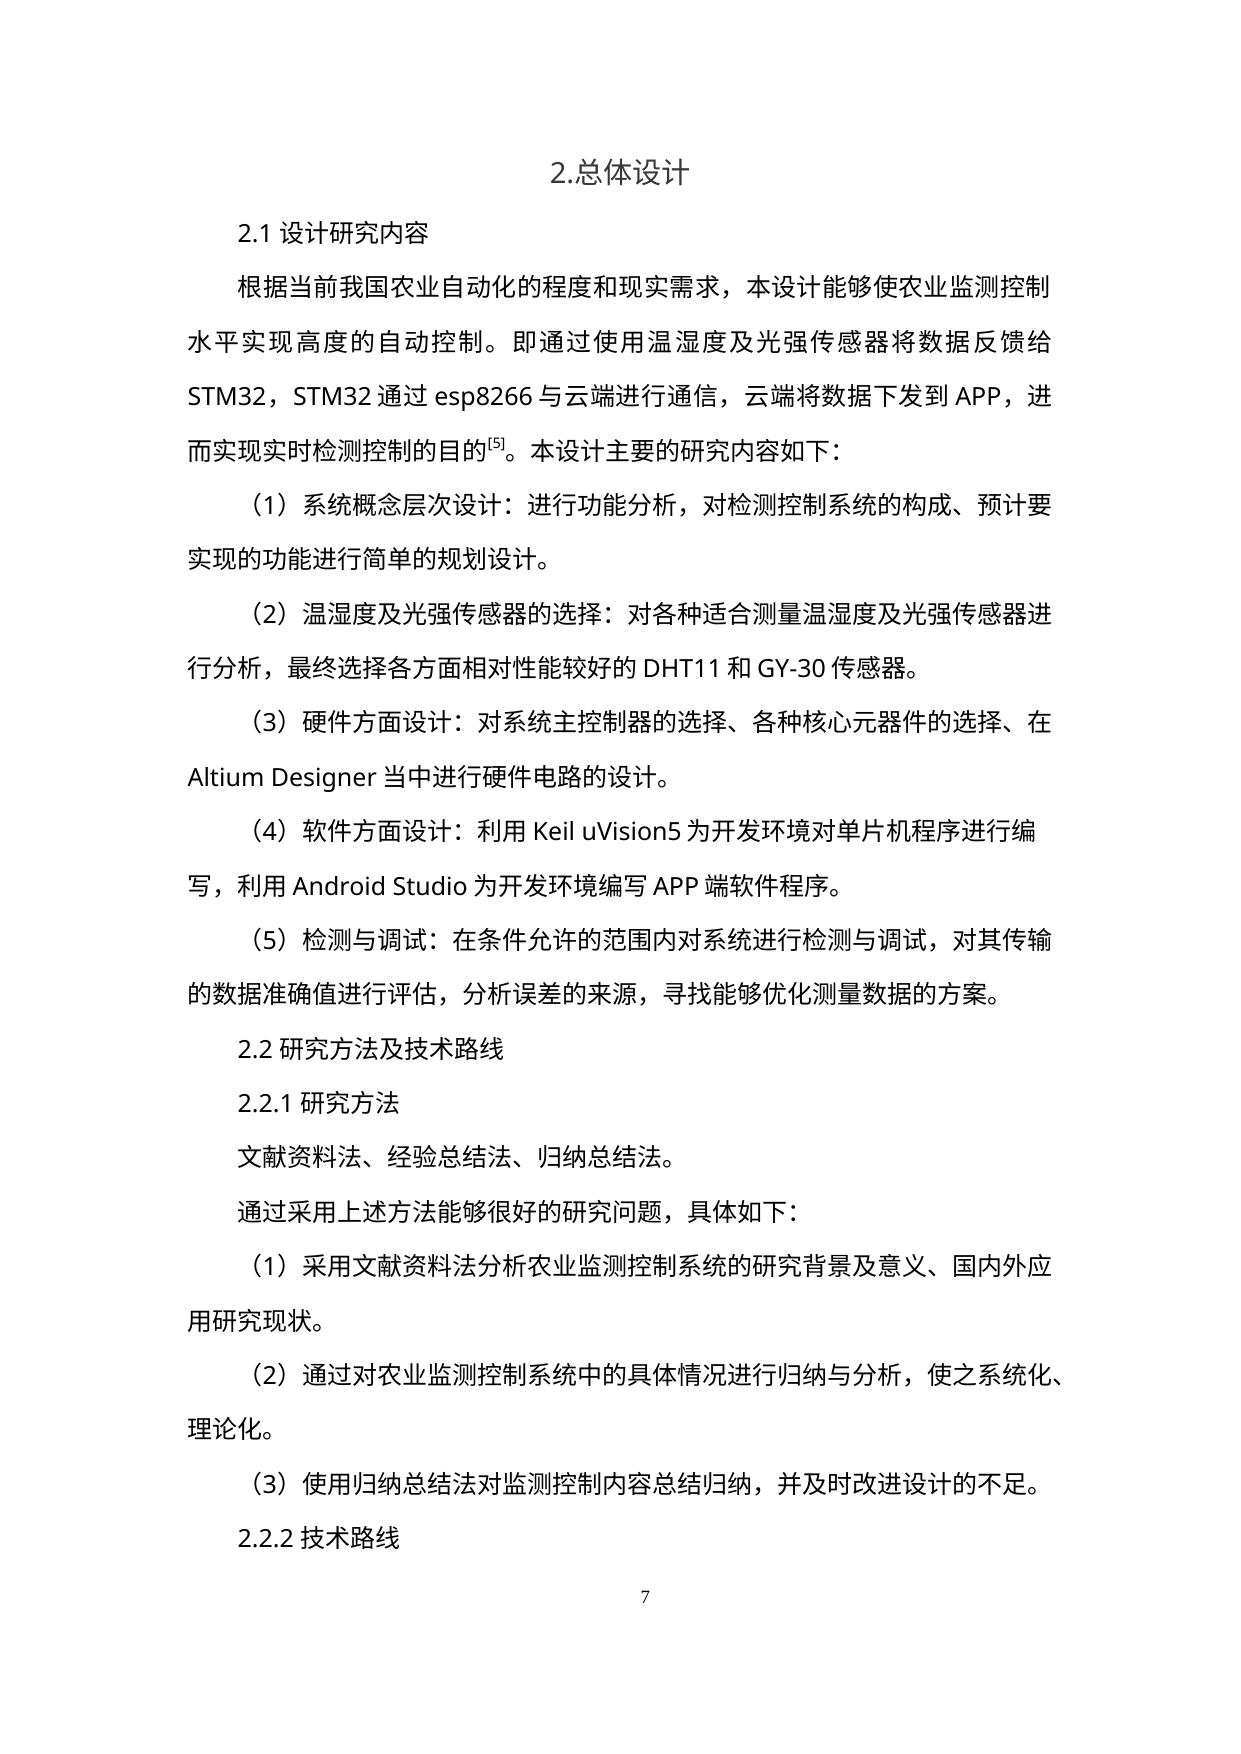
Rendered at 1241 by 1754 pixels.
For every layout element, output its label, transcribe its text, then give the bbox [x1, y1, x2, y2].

text 2.2.1 研究方法 [187, 1083, 1053, 1120]
text （1）系统概念层次设计：进行功能分析，对检测控制系统的构成、预计要实现的功能进行简单的规划设计。 [187, 485, 1053, 576]
text 2.总体设计 [187, 150, 1053, 192]
text 根据当前我国农业自动化的程度和现实需求，本设计能够使农业监测控制水平实现高度的自动控制。即通过使用温湿度及光强传感器将数据反馈给STM32，STM32通过esp8266与云端进行通信，云端将数据下发到APP，进而实现实时检测控制的目的[5]。本设计主要的研究内容如下： [187, 268, 1053, 467]
text （1）采用文献资料法分析农业监测控制系统的研究背景及意义、国内外应用研究现状。 [187, 1247, 1053, 1337]
text 文献资料法、经验总结法、归纳总结法。 [187, 1138, 1053, 1174]
text （5）检测与调试：在条件允许的范围内对系统进行检测与调试，对其传输的数据准确值进行评估，分析误差的来源，寻找能够优化测量数据的方案。 [187, 920, 1053, 1011]
text （3）硬件方面设计：对系统主控制器的选择、各种核心元器件的选择、在 Altium Designer当中进行硬件电路的设计。 [187, 703, 1053, 793]
text 2.2 研究方法及技术路线 [187, 1029, 1053, 1065]
text （4）软件方面设计：利用 Keil uVision5为开发环境对单片机程序进行编写，利用Android Studio为开发环境编写APP端软件程序。 [187, 812, 1053, 902]
text 通过采用上述方法能够很好的研究问题，具体如下： [187, 1192, 1053, 1228]
text （3）使用归纳总结法对监测控制内容总结归纳，并及时改进设计的不足。 [187, 1464, 1053, 1500]
text （2）通过对农业监测控制系统中的具体情况进行归纳与分析，使之系统化、理论化。 [187, 1355, 1053, 1446]
text （2）温湿度及光强传感器的选择：对各种适合测量温湿度及光强传感器进行分析，最终选择各方面相对性能较好的DHT11和GY-30传感器。 [187, 594, 1053, 685]
text 2.2.2 技术路线 [187, 1518, 1053, 1555]
text 2.1 设计研究内容 [187, 213, 1053, 250]
